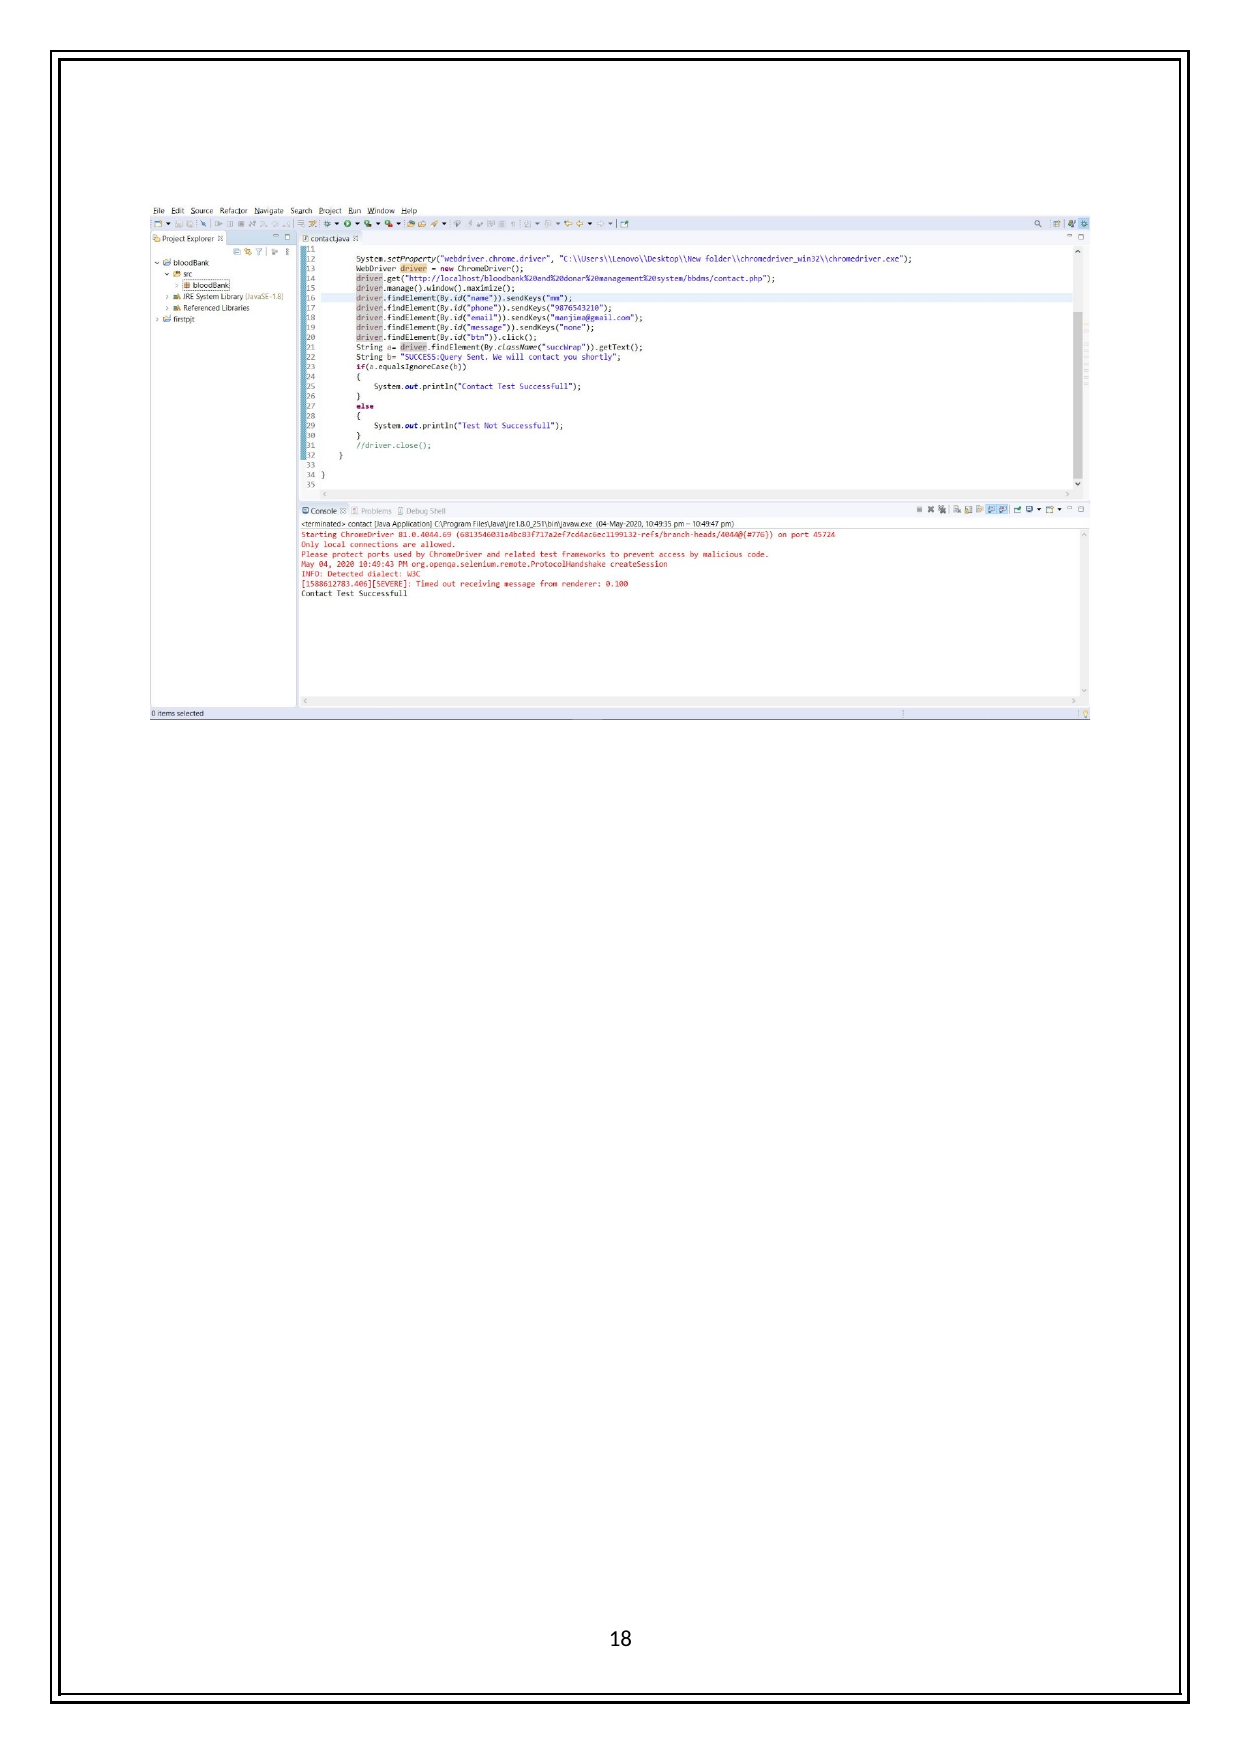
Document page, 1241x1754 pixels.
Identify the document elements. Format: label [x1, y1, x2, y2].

picture [150, 205, 1091, 720]
